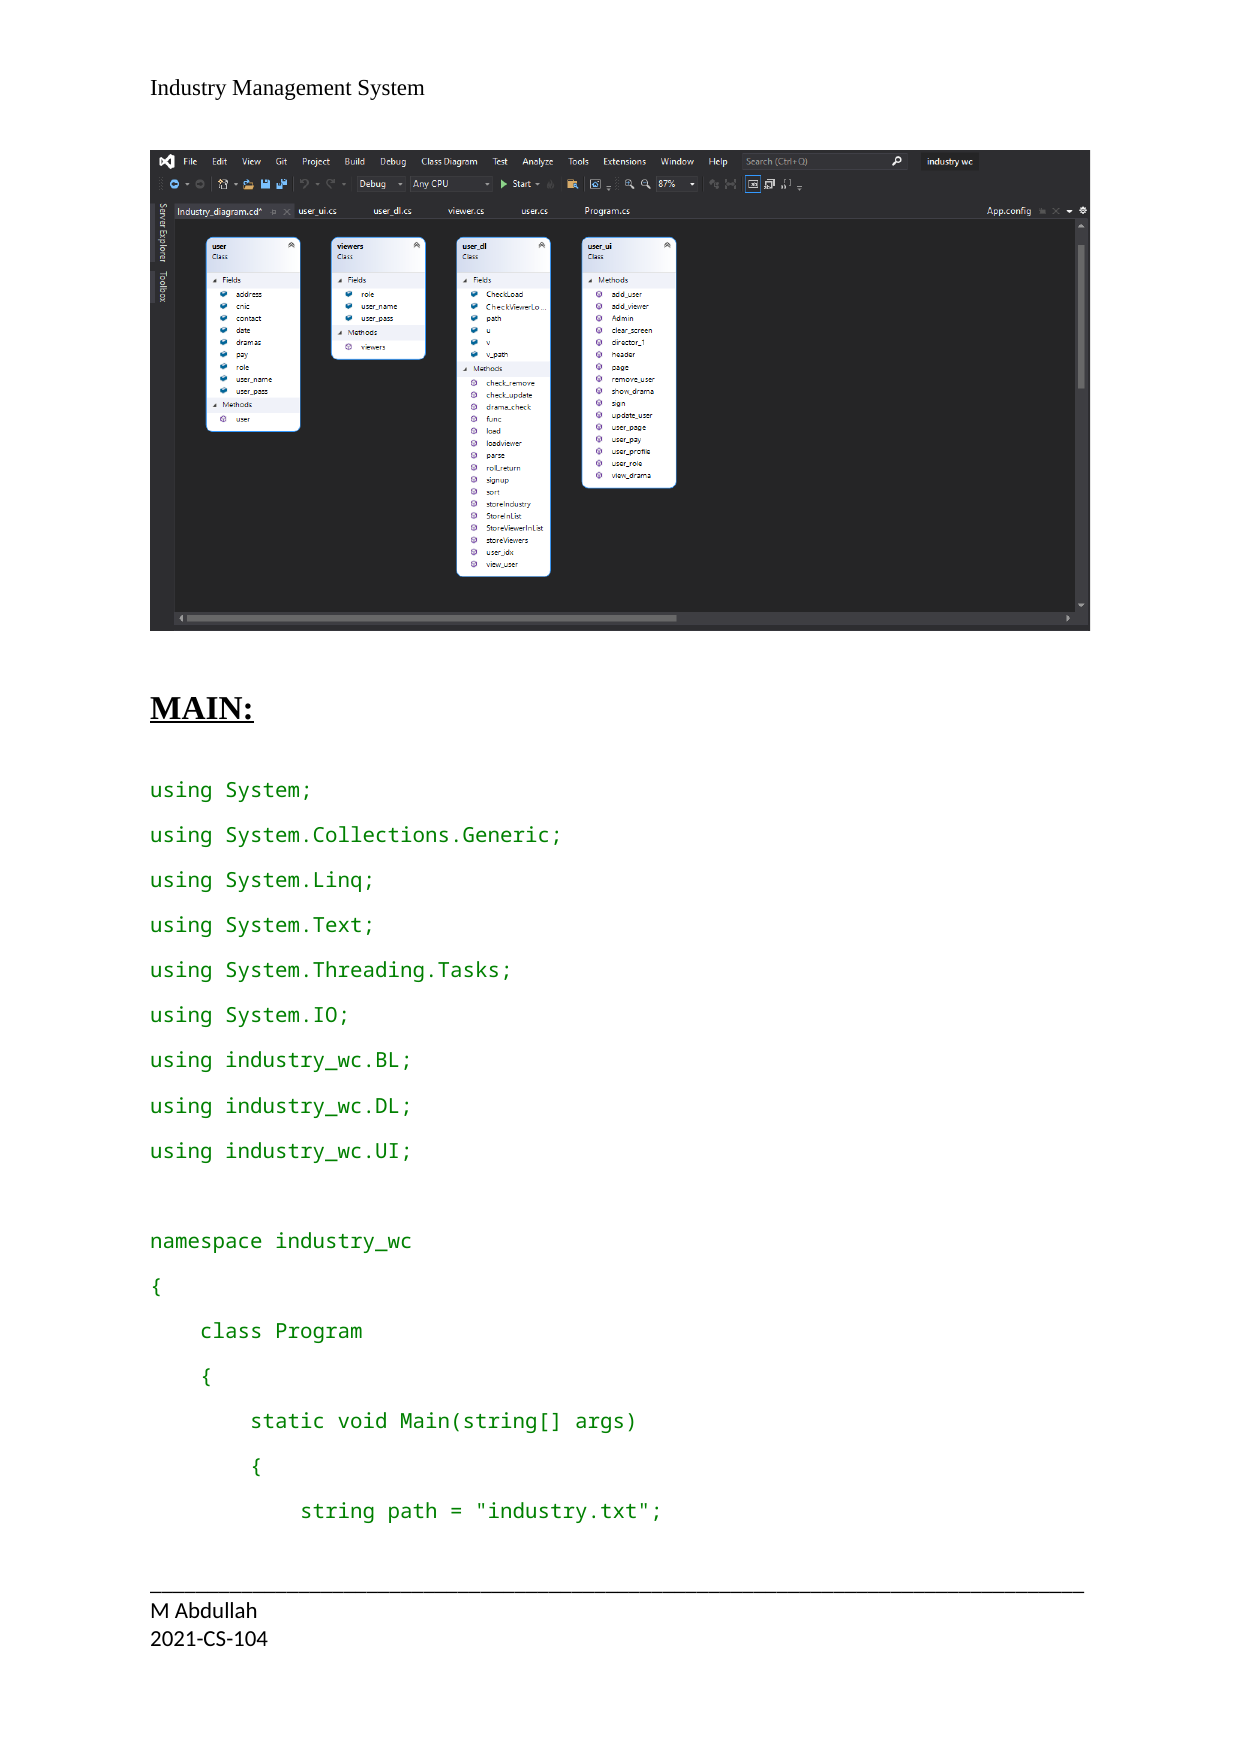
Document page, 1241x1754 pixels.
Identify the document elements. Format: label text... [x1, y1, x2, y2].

text class Program [150, 1316, 1090, 1345]
text using System.IO; [150, 1001, 1090, 1029]
text static void Main(string[] args) [150, 1406, 1090, 1435]
text using industry_wc.UI; [150, 1136, 1090, 1164]
text using industry_wc.BL; [150, 1046, 1090, 1074]
text { [150, 1361, 1090, 1390]
text using System.Collections.Generic; [150, 820, 1090, 848]
text using industry_wc.DL; [150, 1091, 1090, 1119]
text using System; [150, 775, 1090, 803]
text { [150, 1452, 1090, 1480]
text using System.Linq; [150, 865, 1090, 894]
text { [150, 1271, 1090, 1299]
text namespace industry_wc [150, 1226, 1090, 1254]
text using System.Threading.Tasks; [150, 955, 1090, 984]
text MAIN: [150, 688, 1090, 726]
picture [150, 150, 1091, 631]
text using System.Text; [150, 910, 1090, 939]
text string path = "industry.txt"; [150, 1497, 1090, 1525]
